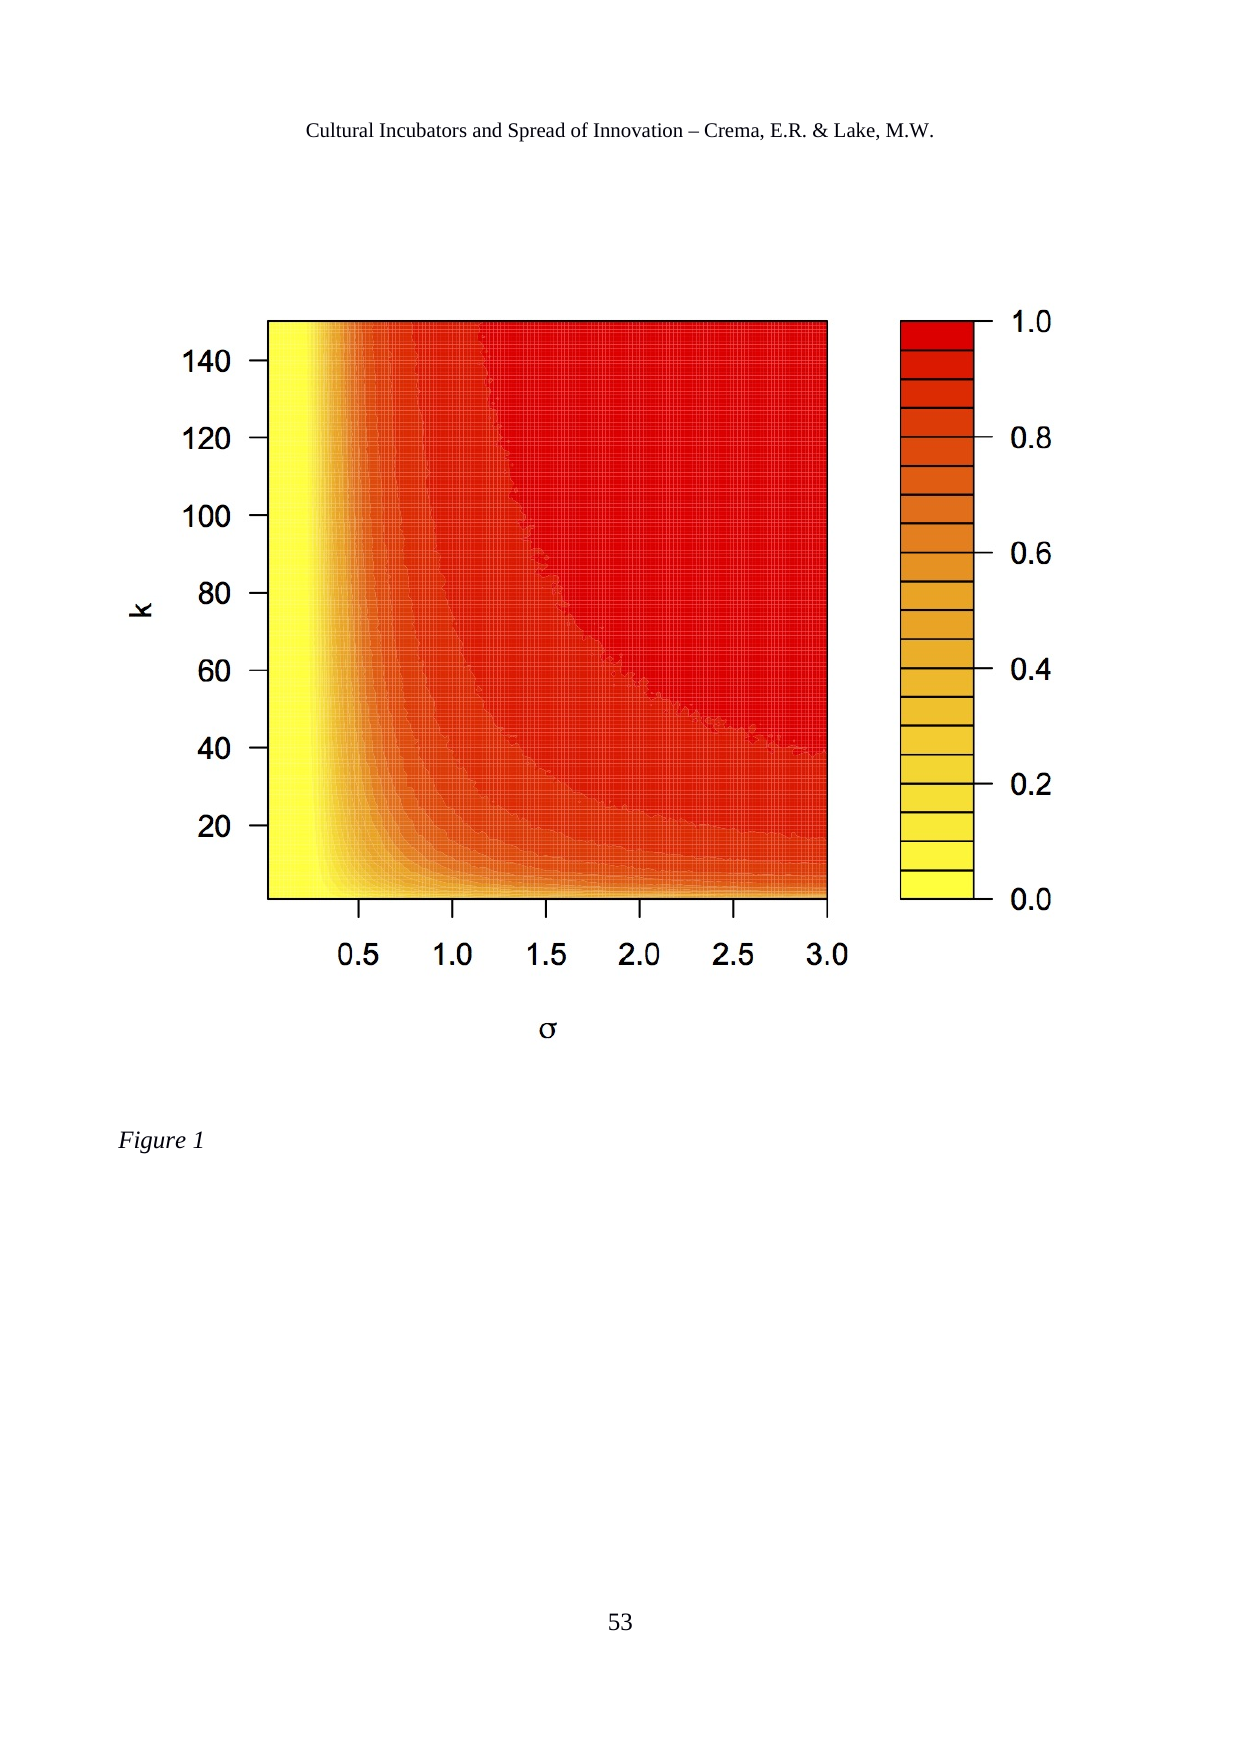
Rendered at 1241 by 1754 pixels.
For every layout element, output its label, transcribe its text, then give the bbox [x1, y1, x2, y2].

picture [118, 171, 1123, 1085]
